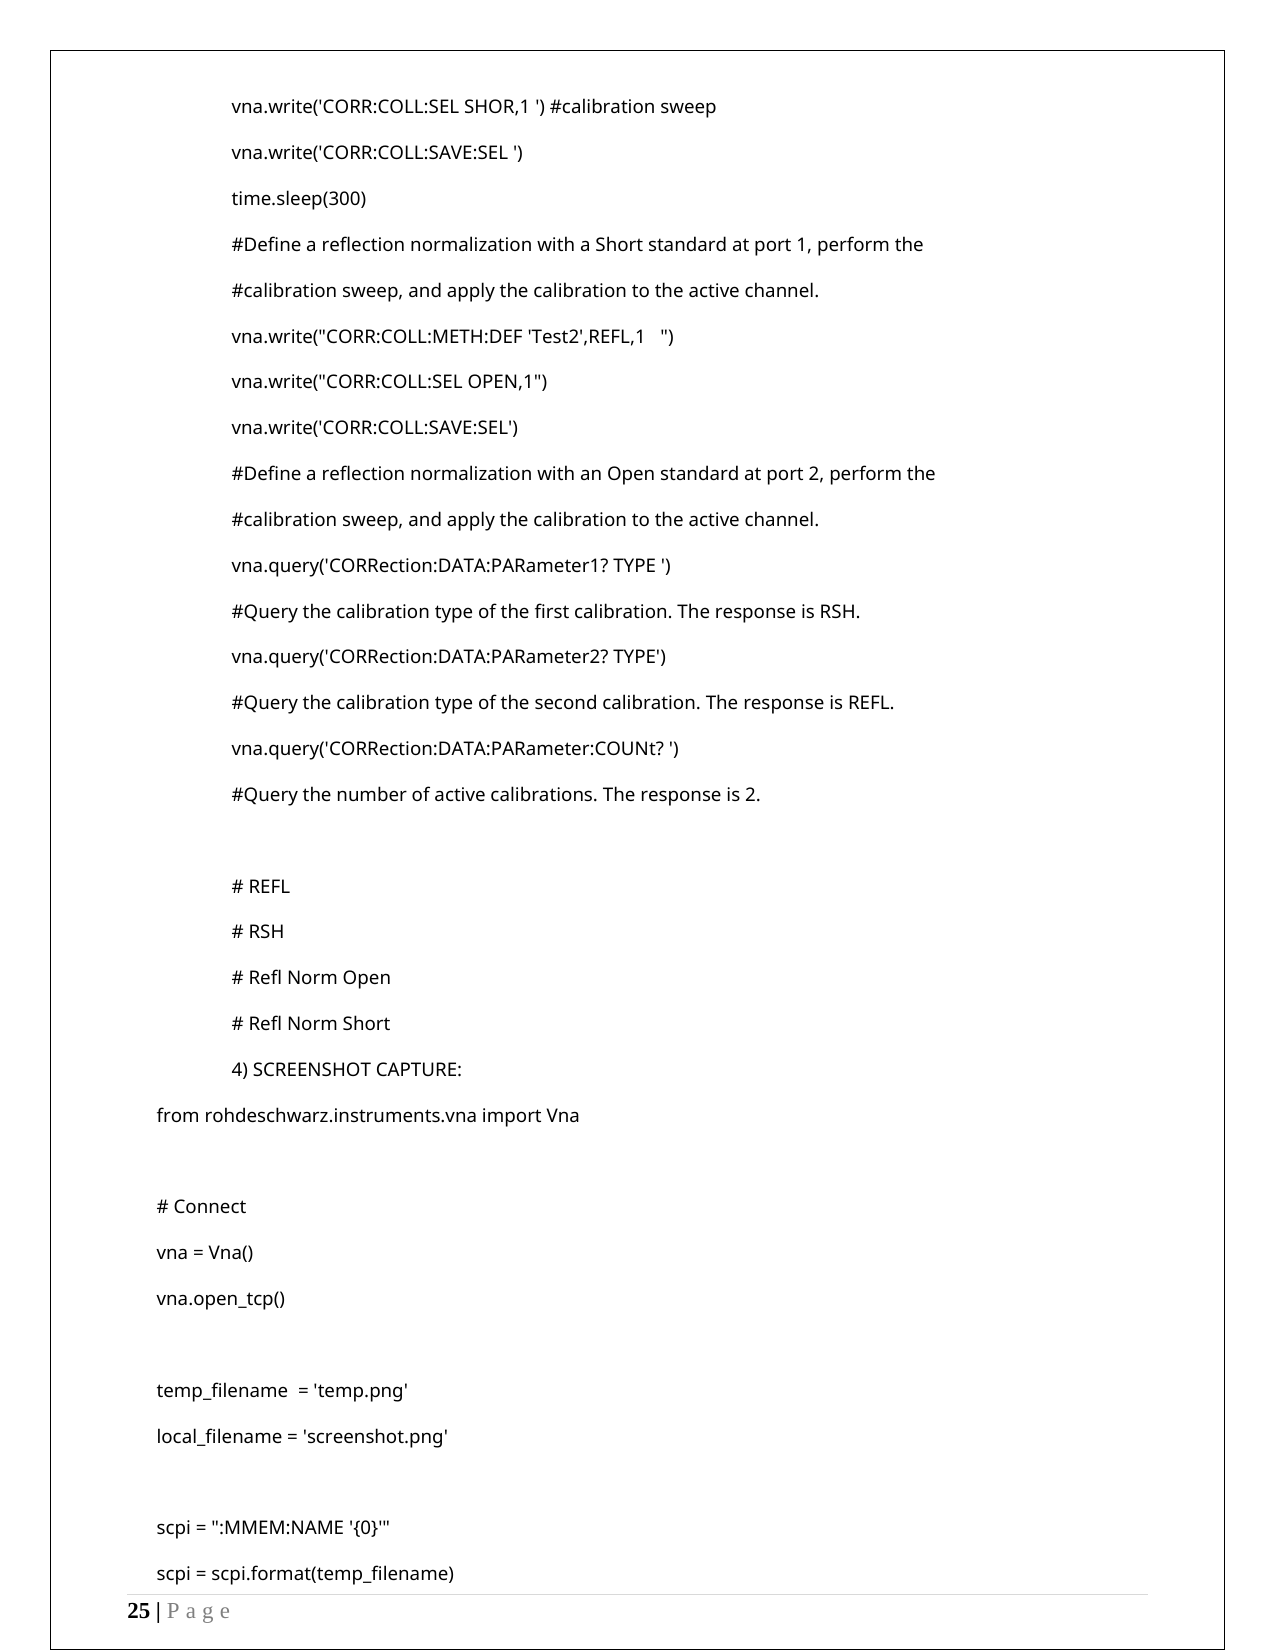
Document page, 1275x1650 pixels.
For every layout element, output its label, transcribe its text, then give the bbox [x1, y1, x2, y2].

text vna.write('CORR:COLL:SAVE:SEL ') [231, 139, 1125, 165]
text 4) SCREENSHOT CAPTURE: [231, 1056, 1125, 1082]
text #calibration sweep, and apply the calibration to the active channel. [231, 277, 1125, 303]
text # Refl Norm Open [231, 964, 1125, 990]
text vna = Vna() [150, 1239, 1125, 1265]
text time.sleep(300) [231, 185, 1125, 211]
text vna.write("CORR:COLL:SEL OPEN,1") [231, 369, 1125, 394]
text temp_filename = 'temp.png' [150, 1377, 1125, 1403]
text # REFL [231, 873, 1125, 898]
text # Connect [150, 1194, 1125, 1219]
text vna.write('CORR:COLL:SEL SHOR,1 ') #calibration sweep [231, 94, 1125, 119]
text #Query the number of active calibrations. The response is 2. [231, 781, 1125, 807]
text vna.write("CORR:COLL:METH:DEF 'Test2',REFL,1 ") [231, 323, 1125, 348]
text scpi = ":MMEM:NAME '{0}'" [150, 1514, 1125, 1540]
text #Query the calibration type of the first calibration. The response is RSH. [231, 598, 1125, 623]
text #Define a reflection normalization with an Open standard at port 2, perform the [231, 460, 1125, 486]
text # RSH [231, 919, 1125, 944]
text local_filename = 'screenshot.png' [150, 1423, 1125, 1448]
text vna.query('CORRection:DATA:PARameter2? TYPE') [231, 644, 1125, 669]
text vna.query('CORRection:DATA:PARameter:COUNt? ') [231, 735, 1125, 761]
text vna.open_tcp() [150, 1285, 1125, 1311]
text #Define a reflection normalization with a Short standard at port 1, perform the [231, 231, 1125, 257]
text from rohdeschwarz.instruments.vna import Vna [150, 1102, 1125, 1128]
text vna.write('CORR:COLL:SAVE:SEL') [231, 414, 1125, 440]
text #calibration sweep, and apply the calibration to the active channel. [231, 506, 1125, 532]
text scpi = scpi.format(temp_filename) [150, 1560, 1125, 1586]
text vna.query('CORRection:DATA:PARameter1? TYPE ') [231, 552, 1125, 578]
text #Query the calibration type of the second calibration. The response is REFL. [231, 689, 1125, 715]
text # Refl Norm Short [231, 1010, 1125, 1036]
